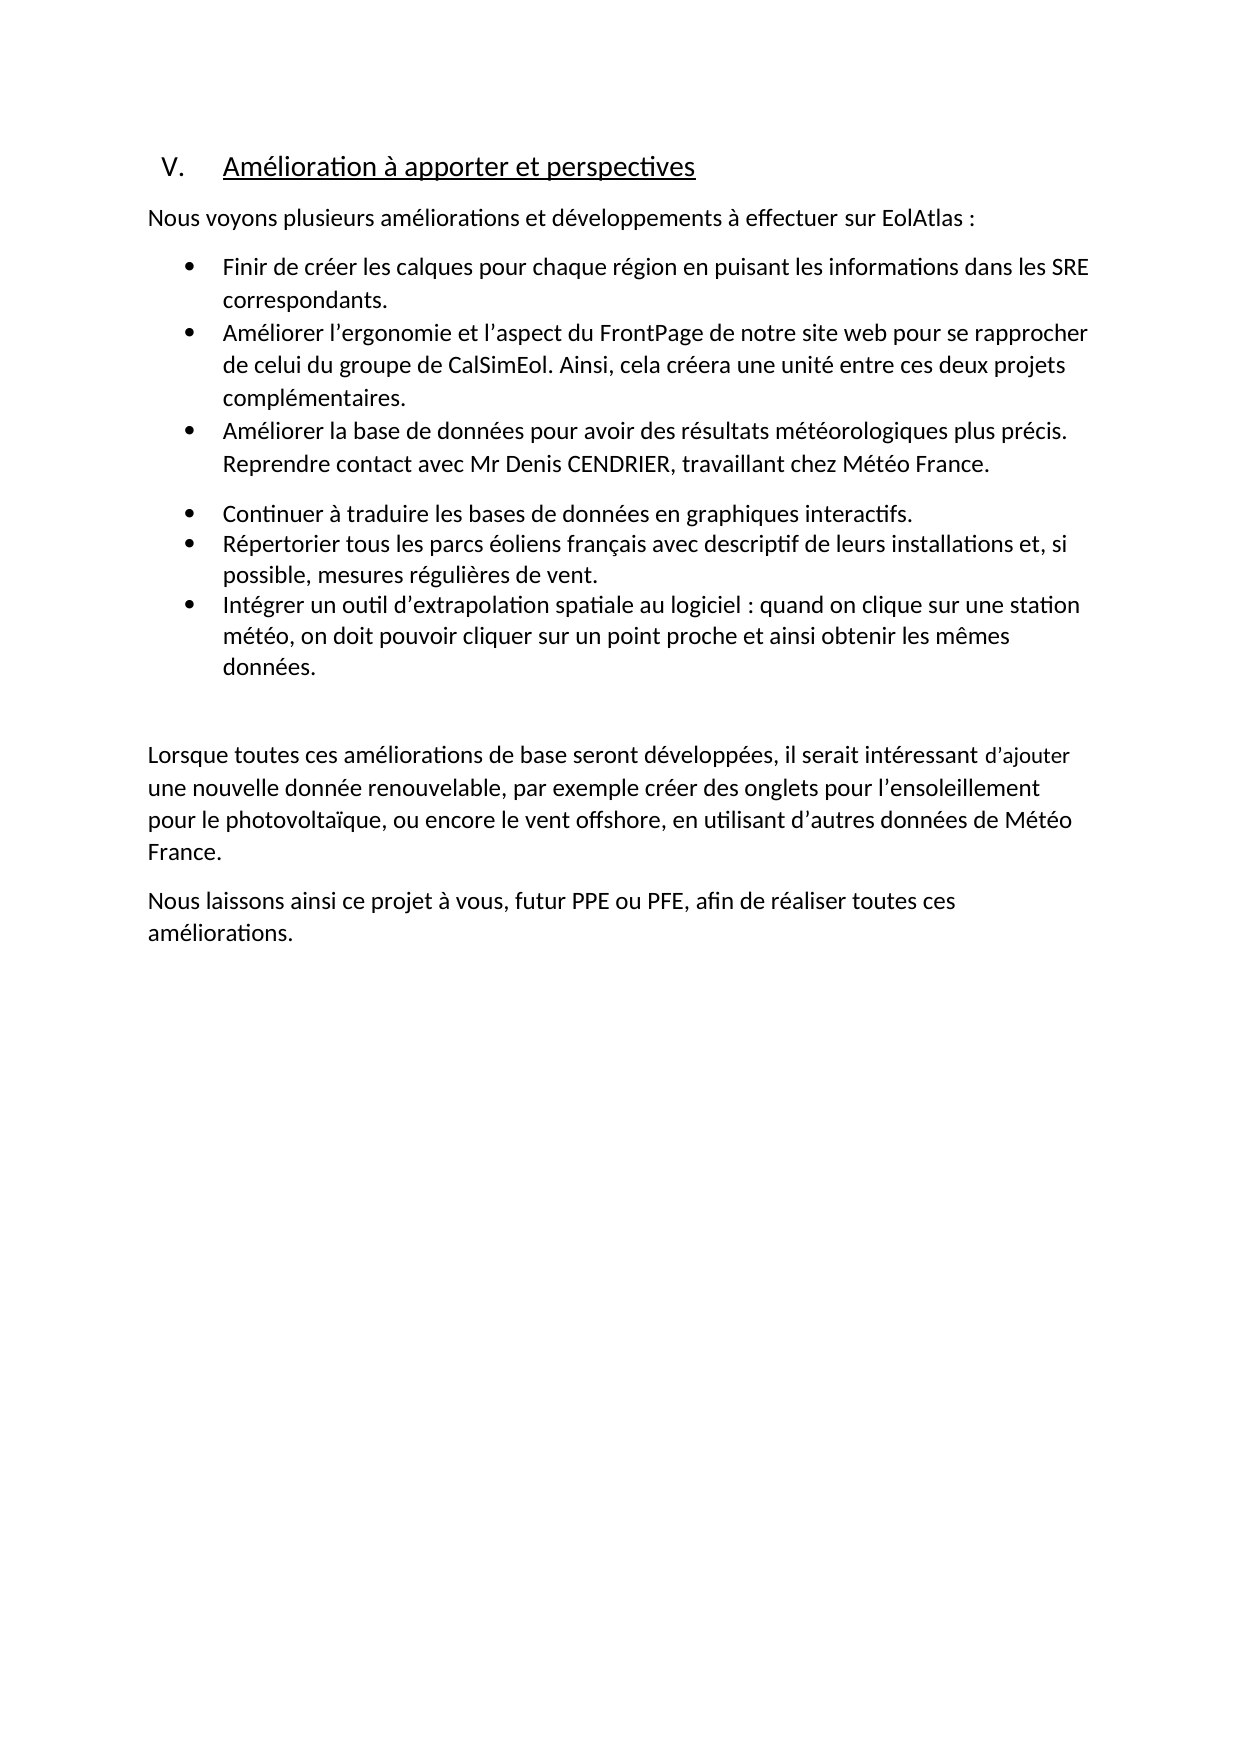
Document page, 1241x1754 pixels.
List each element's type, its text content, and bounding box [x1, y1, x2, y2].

text Lorsque toutes ces améliorations de base seront développées, il serait intéressant d’ajouter une nouvelle donnée renouvelable, par exemple créer des onglets pour l’ensoleillement pour le photovoltaïque, ou encore le vent offshore, en utilisant d’autres données de Météo France. [148, 739, 1093, 867]
list Finir de créer les calques pour chaque région en puisant les informations dans les SRE correspondants. [185, 251, 1093, 314]
list Intégrer un outil d’extrapolation spatiale au logiciel : quand on clique sur une station météo, on doit pouvoir cliquer sur un point proche et ainsi obtenir les mêmes données. [185, 589, 1093, 681]
text Nous laissons ainsi ce projet à vous, futur PPE ou PFE, afin de réaliser toutes ces améliorations. [148, 885, 1093, 948]
list Répertorier tous les parcs éoliens français avec descriptif de leurs installations et, si possible, mesures régulières de vent. [185, 528, 1093, 589]
list Améliorer l’ergonomie et l’aspect du FrontPage de notre site web pour se rapprocher de celui du groupe de CalSimEol. Ainsi, cela créera une unité entre ces deux projets complémentaires. [185, 317, 1093, 413]
list Amélioration à apporter et perspectives [185, 148, 1093, 183]
list Continuer à traduire les bases de données en graphiques interactifs. [185, 498, 1093, 528]
list Améliorer la base de données pour avoir des résultats météorologiques plus précis. Reprendre contact avec Mr Denis CENDRIER, travaillant chez Météo France. [185, 416, 1093, 479]
text Nous voyons plusieurs améliorations et développements à effectuer sur EolAtlas : [148, 202, 1093, 232]
